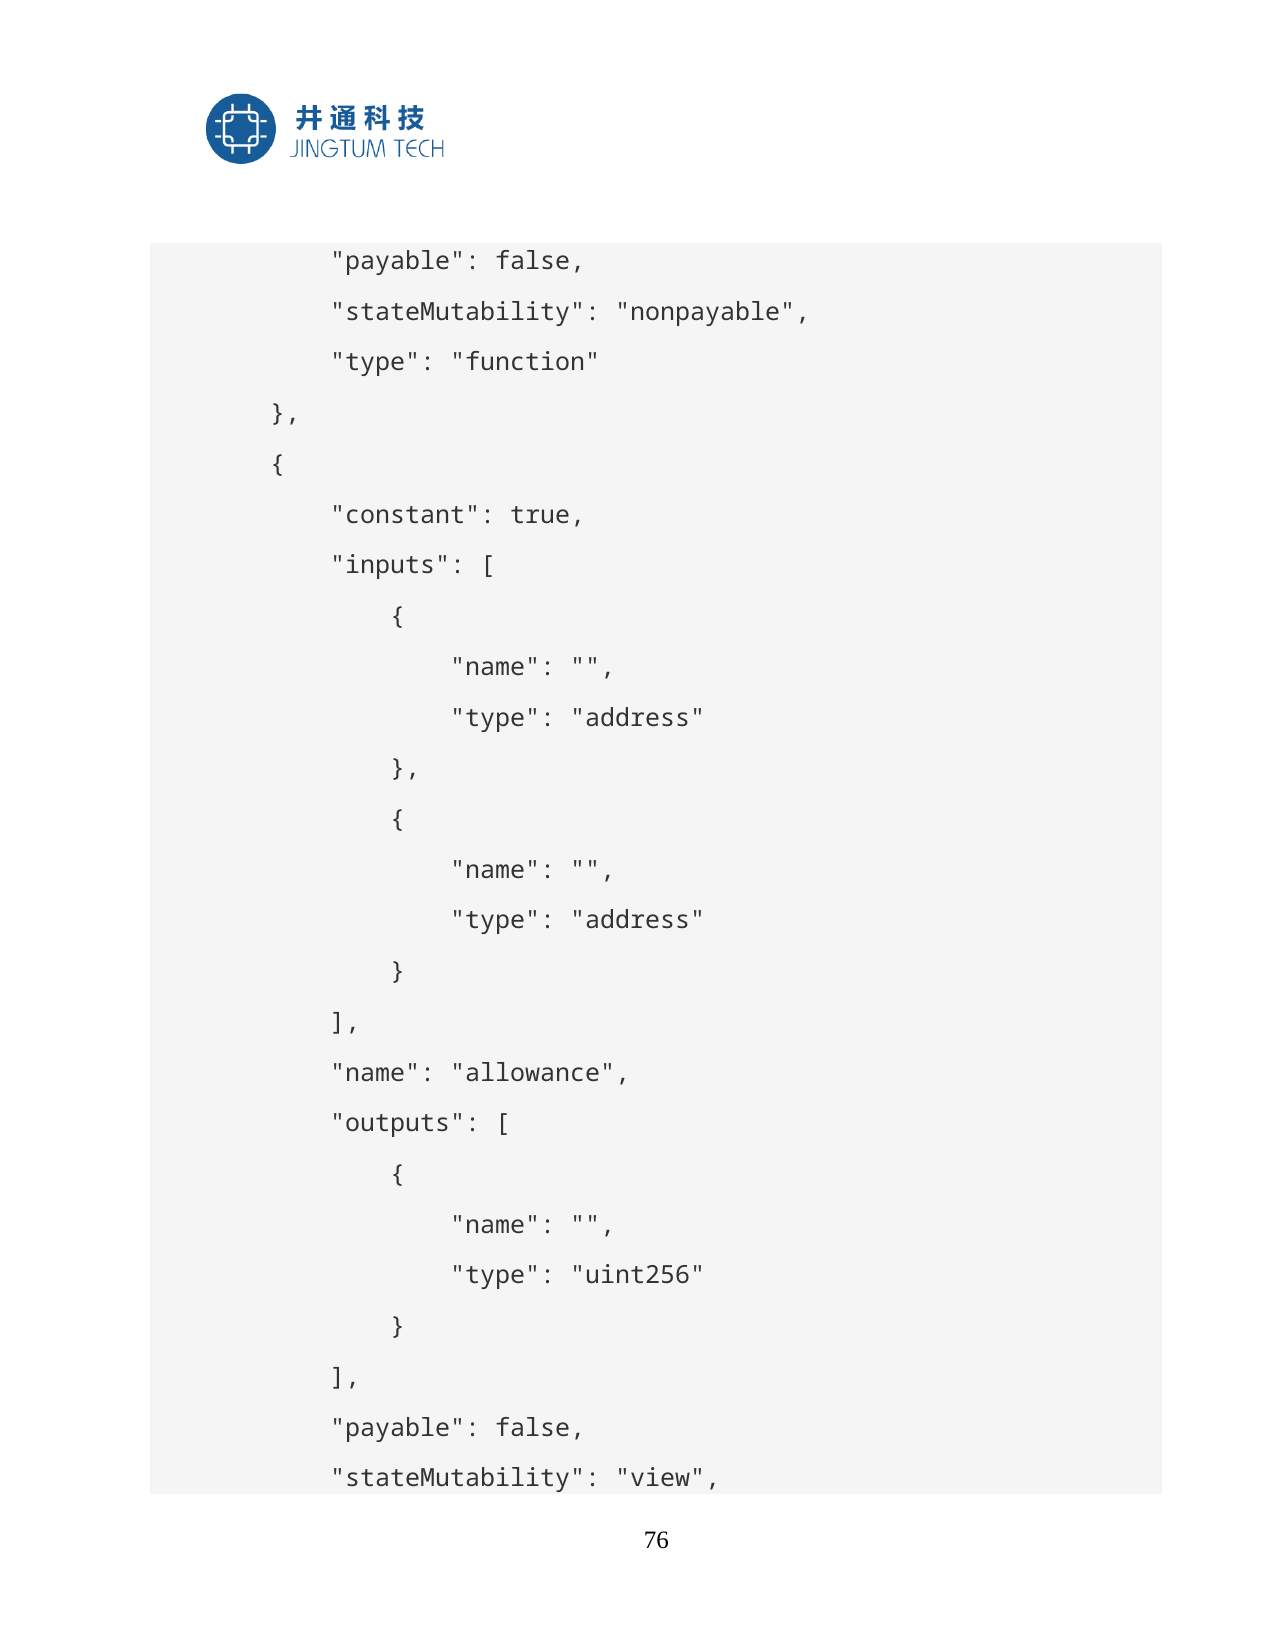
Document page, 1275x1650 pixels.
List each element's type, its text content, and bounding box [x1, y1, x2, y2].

text "type": "uint256" [150, 1257, 1162, 1291]
text "type": "address" [150, 699, 1162, 733]
text { [150, 446, 1162, 479]
text } [150, 1308, 1162, 1342]
text "type": "function" [150, 344, 1162, 378]
text "payable": false, [150, 243, 1162, 277]
text } [150, 953, 1162, 987]
text "name": "allowance", [150, 1054, 1162, 1088]
text ], [150, 1003, 1162, 1038]
text "name": "", [150, 1206, 1162, 1241]
text "inputs": [ [150, 547, 1162, 581]
text "stateMutability": "nonpayable", [150, 293, 1162, 327]
text "stateMutability": "view", [150, 1460, 1162, 1494]
text { [150, 1156, 1162, 1190]
text ], [150, 1359, 1162, 1393]
text }, [150, 750, 1162, 784]
text "constant": true, [150, 496, 1162, 530]
picture [180, 71, 463, 186]
text "name": "", [150, 851, 1162, 885]
text "name": "", [150, 648, 1162, 682]
text "type": "address" [150, 902, 1162, 936]
text }, [150, 395, 1162, 429]
text "outputs": [ [150, 1105, 1162, 1139]
text { [150, 801, 1162, 835]
text "payable": false, [150, 1409, 1162, 1443]
text { [150, 598, 1162, 632]
